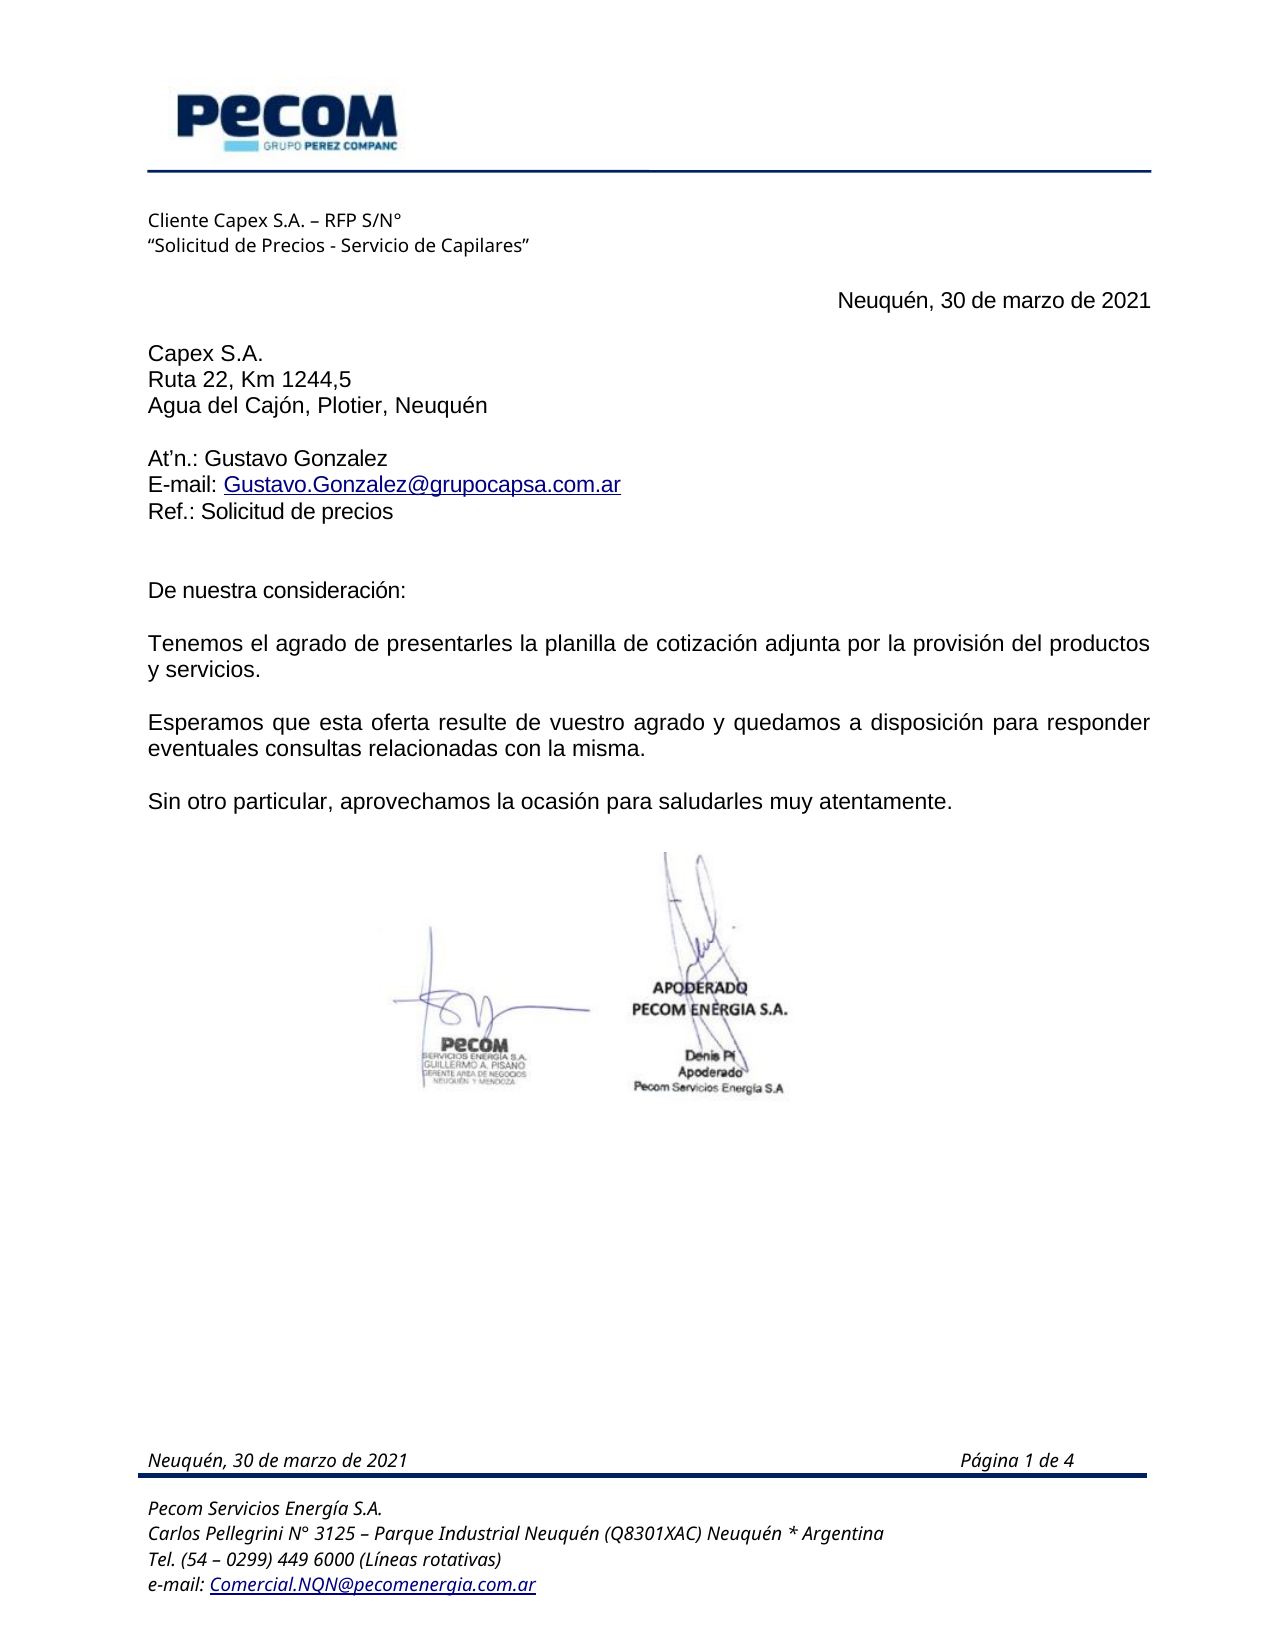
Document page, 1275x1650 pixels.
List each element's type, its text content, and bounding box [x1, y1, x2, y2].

text Capex S.A. [148, 340, 1152, 366]
text Esperamos que esta oferta resulte de vuestro agrado y quedamos a disposición para responder eventuales consultas relacionadas con la misma. [148, 709, 1152, 761]
text Ref.: Solicitud de precios [148, 498, 1152, 524]
text Sin otro particular, aprovechamos la ocasión para saludarles muy atentamente. [148, 788, 1152, 814]
text De nuestra consideración: [148, 577, 1152, 603]
text At’n.: Gustavo Gonzalez [148, 445, 1152, 471]
text Tenemos el agrado de presentarles la planilla de cotización adjunta por la provisión del productos y servicios. [148, 629, 1152, 682]
text E-mail: Gustavo.Gonzalez@grupocapsa.com.ar [148, 471, 1152, 498]
text Ruta 22, Km 1244,5 [148, 366, 1152, 392]
picture [147, 76, 423, 169]
picture [378, 852, 813, 1118]
text Agua del Cajón, Plotier, Neuquén [148, 392, 1152, 419]
text Neuquén, 30 de marzo de 2021 [148, 287, 1152, 313]
